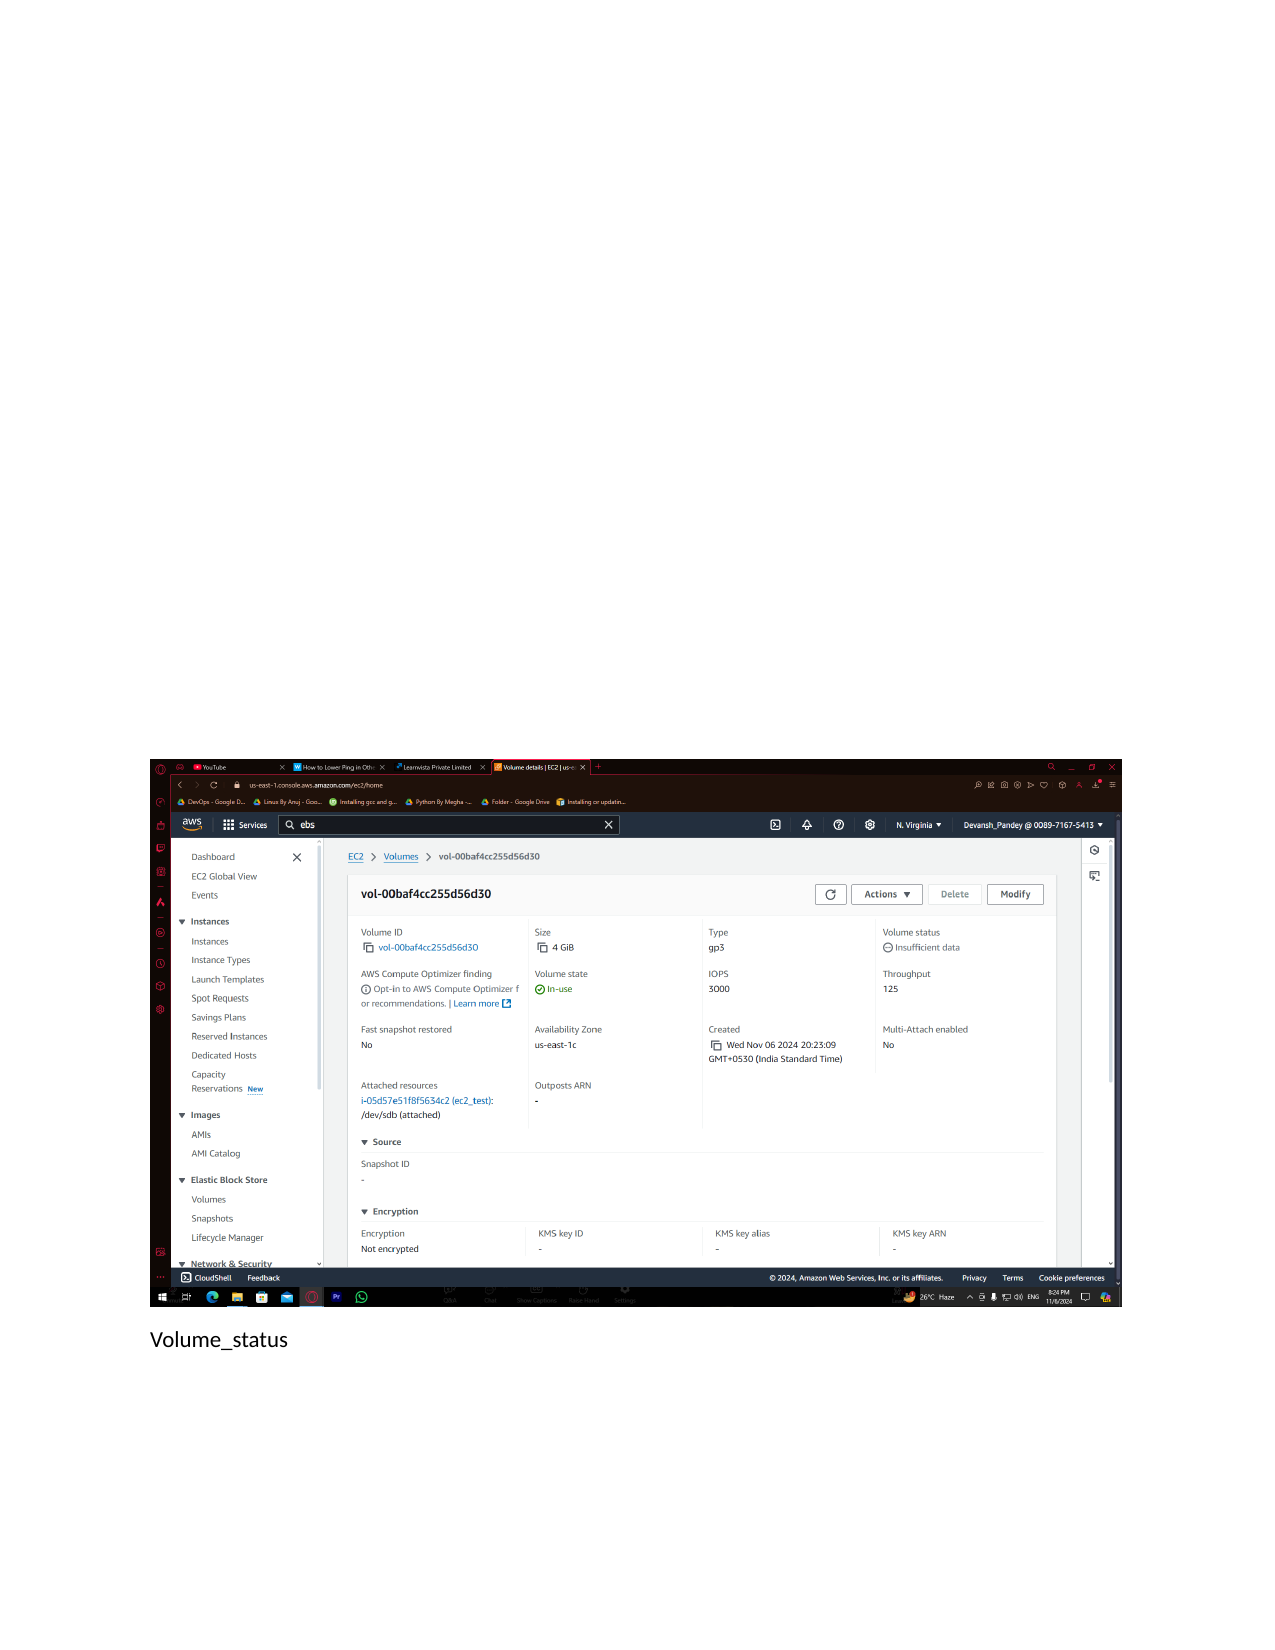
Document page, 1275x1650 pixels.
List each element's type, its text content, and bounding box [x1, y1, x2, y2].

text Volume_status [150, 1325, 1125, 1353]
picture [150, 759, 1122, 1307]
